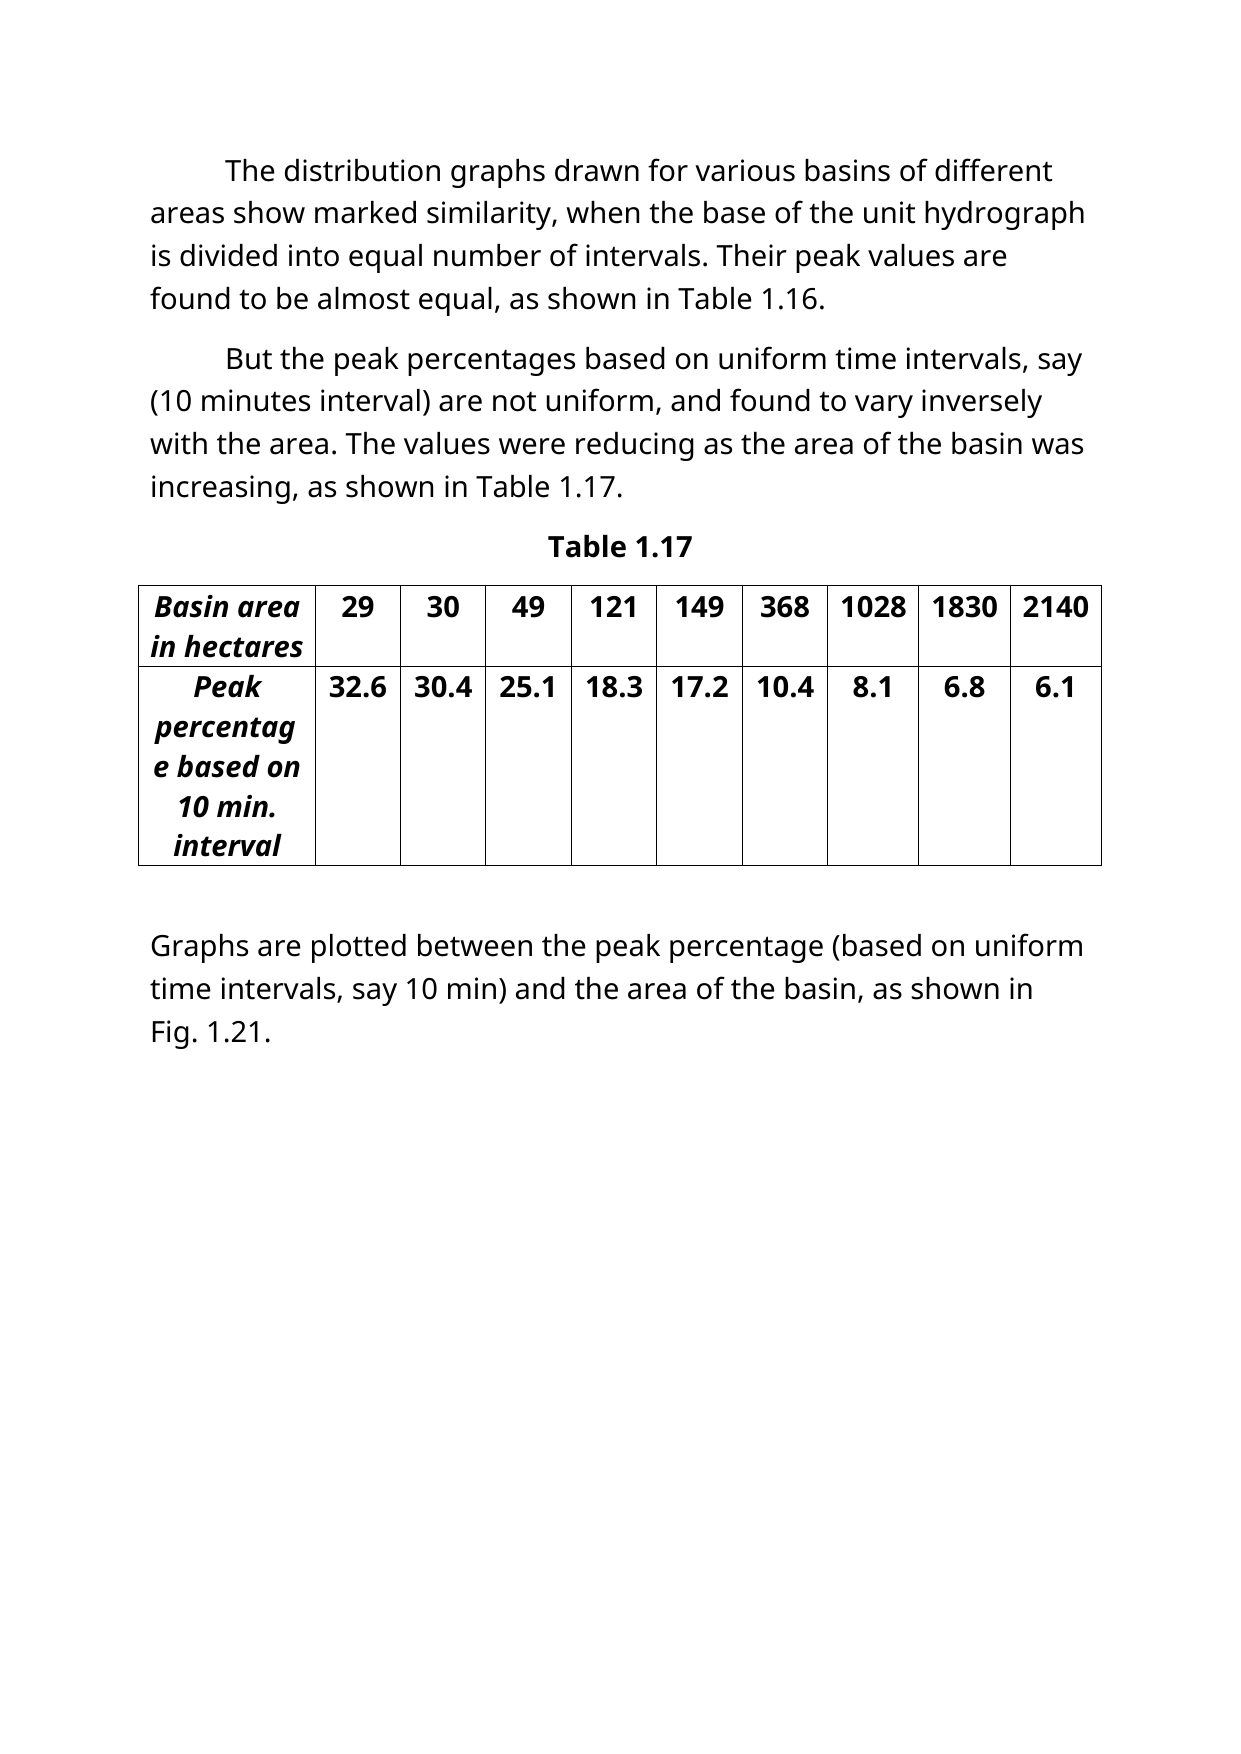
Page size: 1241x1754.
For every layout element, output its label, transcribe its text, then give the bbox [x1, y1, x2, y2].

table_header 1028 [828, 586, 918, 666]
table_header 368 [743, 586, 827, 666]
table_cell 6.1 [1011, 667, 1101, 865]
table_header 29 [316, 586, 400, 666]
table_cell 25.1 [486, 667, 571, 865]
table_cell 17.2 [657, 667, 742, 865]
table_cell 32.6 [316, 667, 400, 865]
table_cell 30.4 [401, 667, 485, 865]
table_header 49 [486, 586, 571, 666]
table_header 121 [572, 586, 656, 666]
table_header 1830 [919, 586, 1010, 666]
text Graphs are plotted between the peak percentage (based on uniform time intervals, say 10 min) and the area of the basin, as shown in Fig. 1.21. [150, 926, 1090, 1051]
table_cell 10.4 [743, 667, 827, 865]
table_cell Peak percentage based on 10 min. interval [139, 667, 315, 865]
table_header 149 [657, 586, 742, 666]
text But the peak percentages based on uniform time intervals, say (10 minutes interval) are not uniform, and found to vary inversely with the area. The values were reducing as the area of the basin was increasing, as shown in Table 1.17. [150, 338, 1090, 506]
table_header Basin area in hectares [139, 586, 315, 666]
table_header 30 [401, 586, 485, 666]
text Table 1.17 [150, 526, 1090, 566]
table_cell 18.3 [572, 667, 656, 865]
table_cell 6.8 [919, 667, 1010, 865]
table_header 2140 [1011, 586, 1101, 666]
table_cell 8.1 [828, 667, 918, 865]
text The distribution graphs drawn for various basins of different areas show marked similarity, when the base of the unit hydrograph is divided into equal number of intervals. Their peak values are found to be almost equal, as shown in Table 1.16. [150, 150, 1090, 318]
